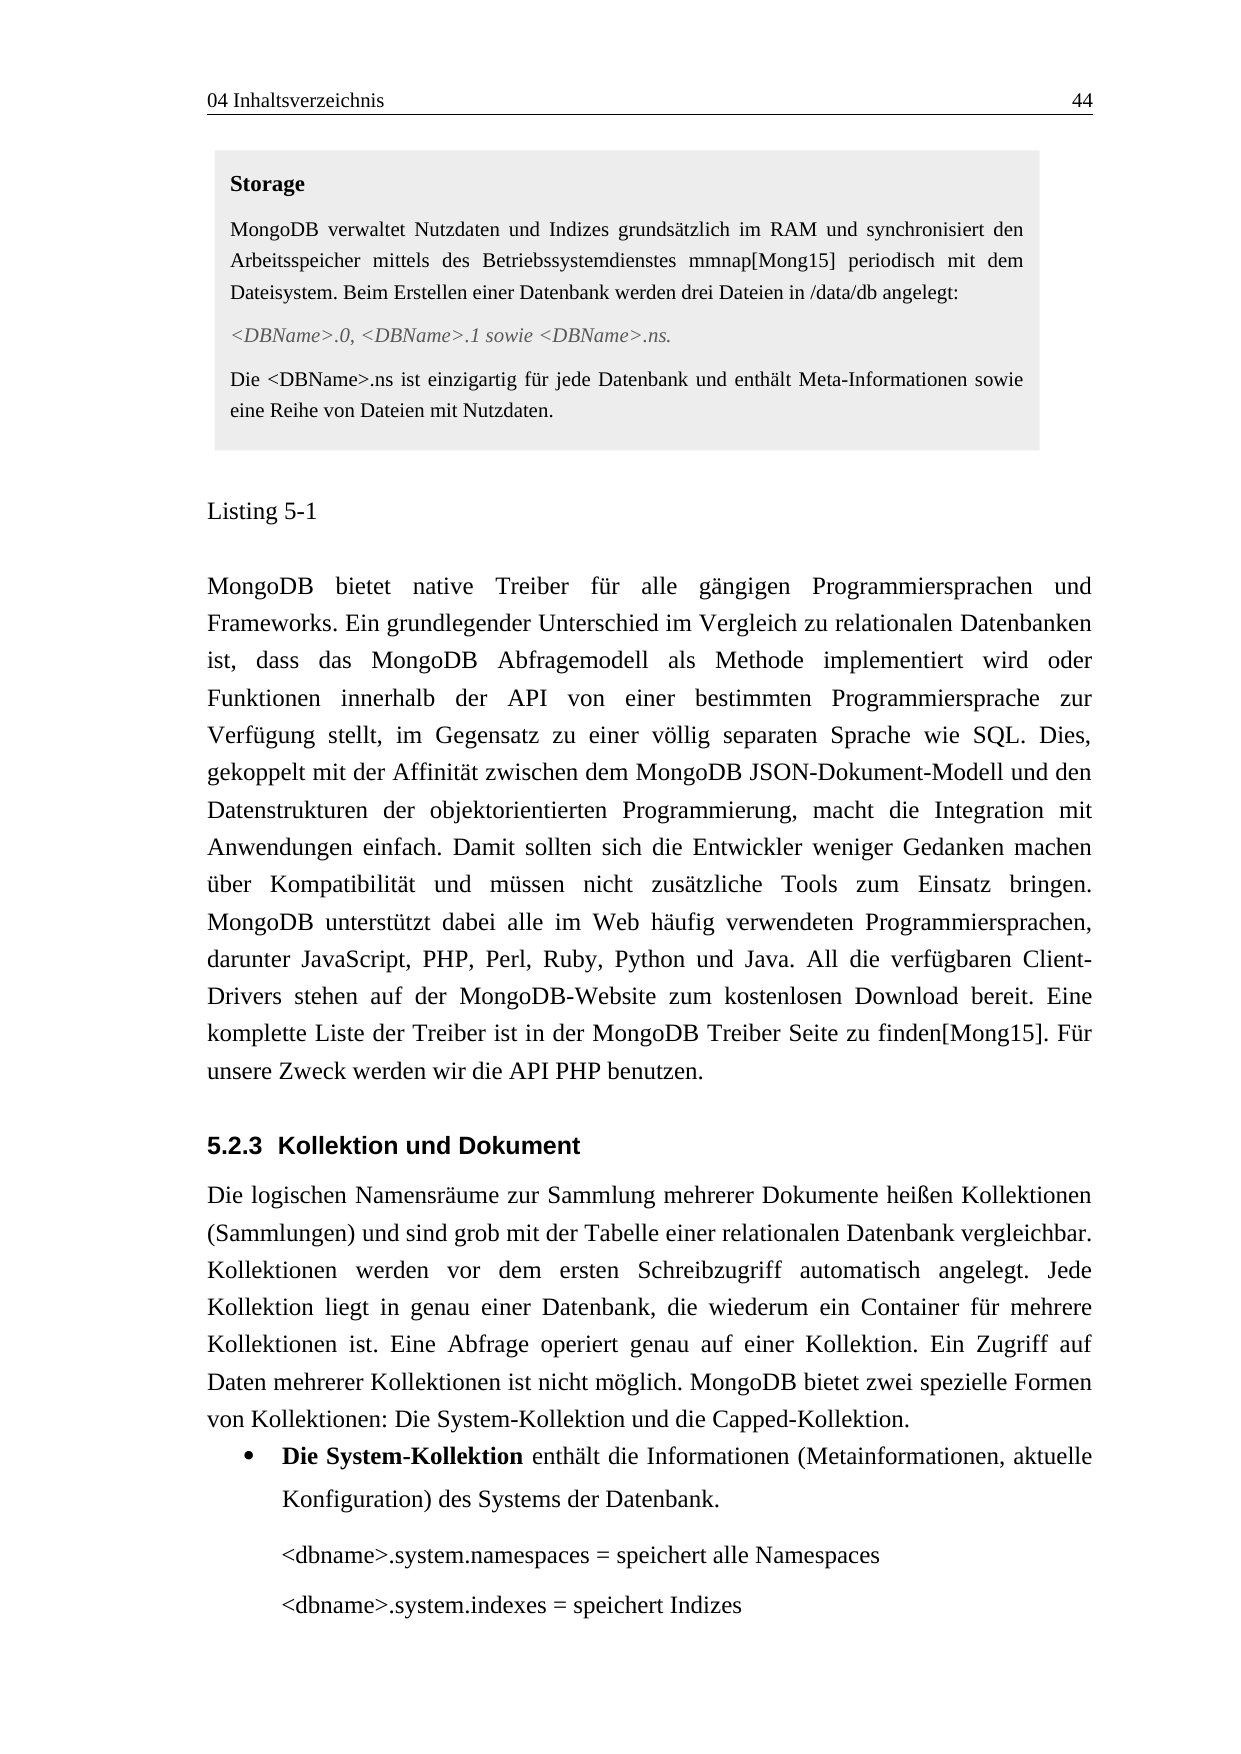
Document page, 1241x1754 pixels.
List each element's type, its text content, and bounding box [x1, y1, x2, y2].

text Die logischen Namensräume zur Sammlung mehrerer Dokumente heißen Kollektionen (Sammlungen) und sind grob mit der Tabelle einer relationalen Datenbank vergleichbar. Kollektionen werden vor dem ersten Schreibzugriff automatisch angelegt. Jede Kollektion liegt in genau einer Datenbank, die wiederum ein Container für mehrere Kollektionen ist. Eine Abfrage operiert genau auf einer Kollektion. Ein Zugriff auf Daten mehrerer Kollektionen ist nicht möglich. MongoDB bietet zwei spezielle Formen von Kollektionen: Die System-Kollektion und die Capped-Kollektion. [207, 1180, 1093, 1433]
subtitle Kollektion und Dokument [207, 1131, 1093, 1159]
text <dbname>.system.indexes = speichert Indizes [207, 1590, 1093, 1619]
text MongoDB bietet native Treiber für alle gängigen Programmiersprachen und Frameworks. Ein grundlegender Unterschied im Vergleich zu relationalen Datenbanken ist, dass das MongoDB Abfragemodell als Methode implementiert wird oder Funktionen innerhalb der API von einer bestimmten Programmiersprache zur Verfügung stellt, im Gegensatz zu einer völlig separaten Sprache wie SQL. Dies, gekoppelt mit der Affinität zwischen dem MongoDB JSON-Dokument-Modell und den Datenstrukturen der objektorientierten Programmierung, macht die Integration mit Anwendungen einfach. Damit sollten sich die Entwickler weniger Gedanken machen über Kompatibilität und müssen nicht zusätzliche Tools zum Einsatz bringen. MongoDB unterstützt dabei alle im Web häufig verwendeten Programmiersprachen, darunter JavaScript, PHP, Perl, Ruby, Python und Java. All die verfügbaren Client-Drivers stehen auf der MongoDB-Website zum kostenlosen Download bereit. Eine komplette Liste der Treiber ist in der MongoDB Treiber Seite zu finden[Mong15]. Für unsere Zweck werden wir die API PHP benutzen. [207, 571, 1093, 1084]
list Die System-Kollektion enthält die Informationen (Metainformationen, aktuelle Konfiguration) des Systems der Datenbank. [244, 1441, 1093, 1513]
text <dbname>.system.namespaces = speichert alle Namespaces [207, 1540, 1093, 1569]
